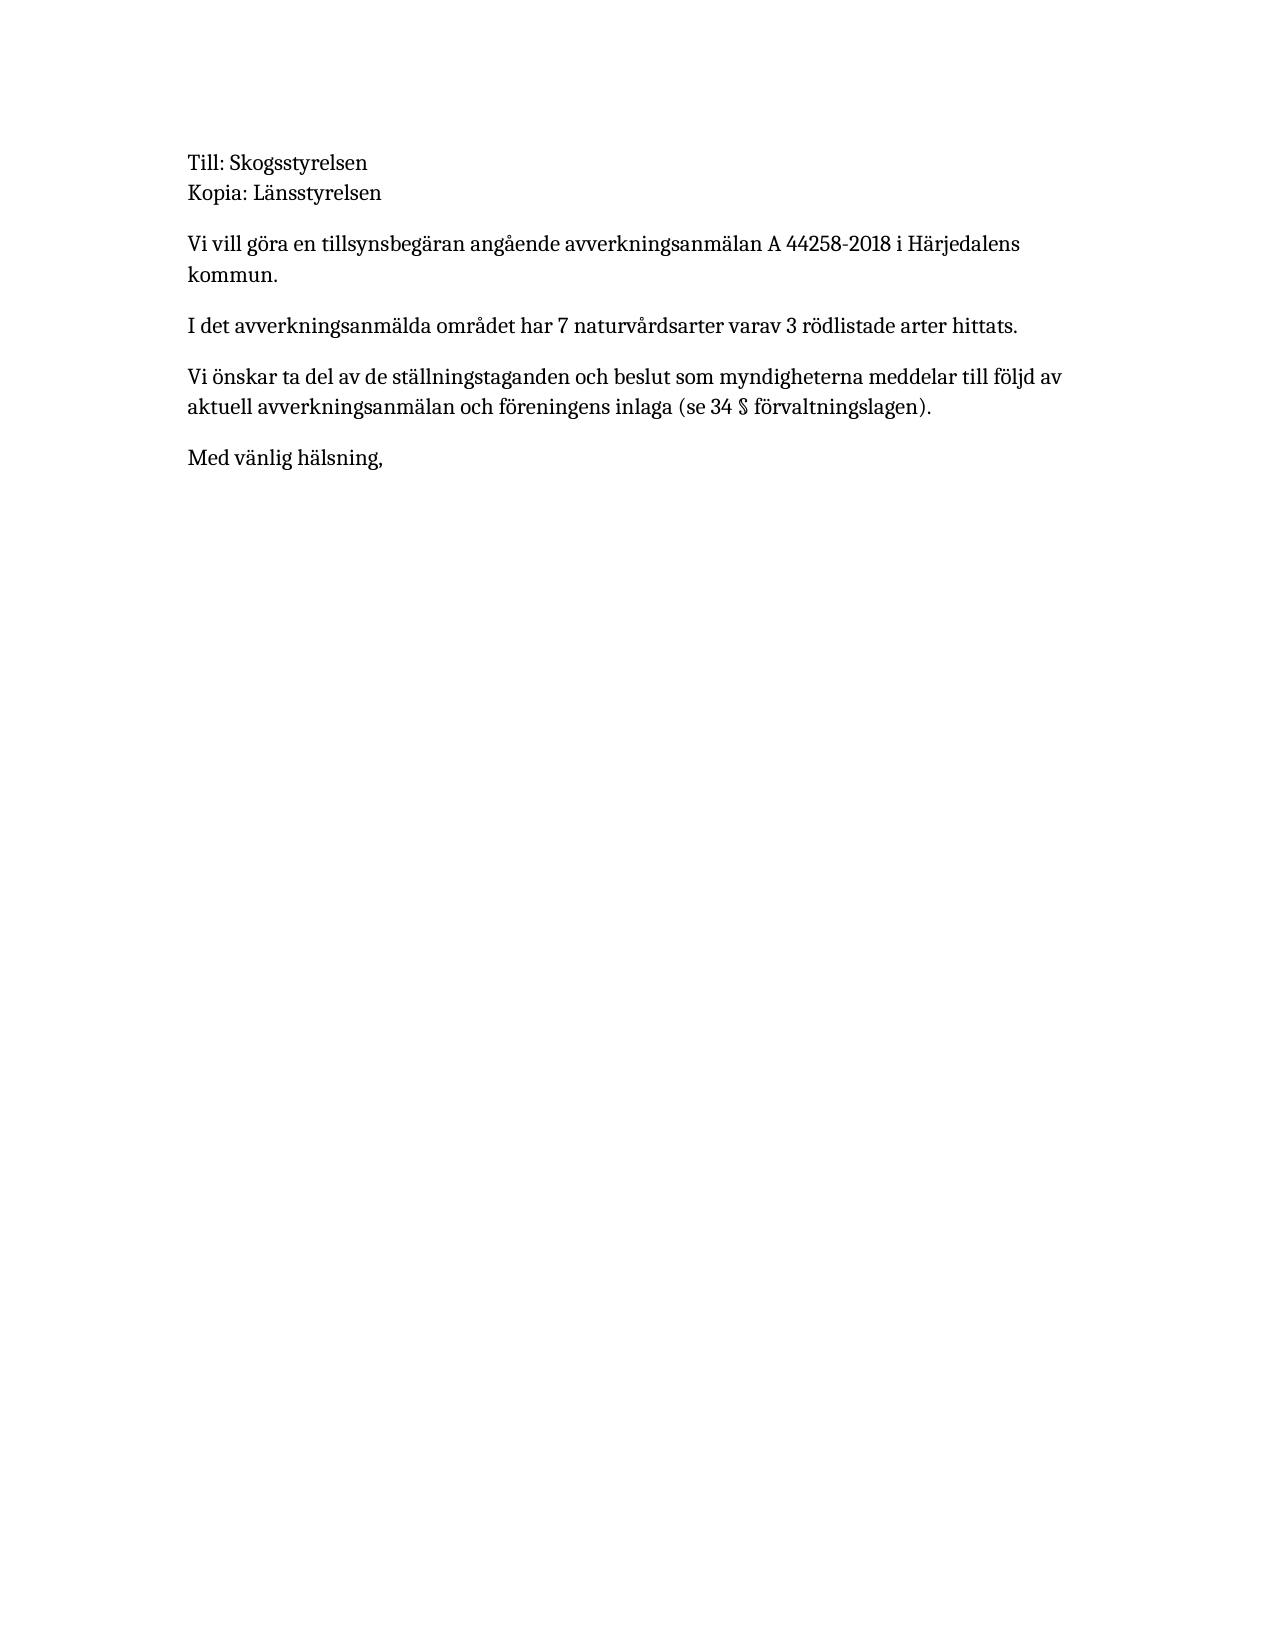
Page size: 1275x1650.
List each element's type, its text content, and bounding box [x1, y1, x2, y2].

text Vi önskar ta del av de ställningstaganden och beslut som myndigheterna meddelar till följd av aktuell avverkningsanmälan och föreningens inlaga (se 34 § förvaltningslagen). [187, 363, 1087, 420]
text I det avverkningsanmälda området har 7 naturvårdsarter varav 3 rödlistade arter hittats. [187, 312, 1087, 339]
text Vi vill göra en tillsynsbegäran angående avverkningsanmälan A 44258-2018 i Härjedalens kommun. [187, 231, 1087, 288]
text Till: Skogsstyrelsen Kopia: Länsstyrelsen [187, 150, 1087, 207]
text Med vänlig hälsning, [187, 445, 1087, 501]
